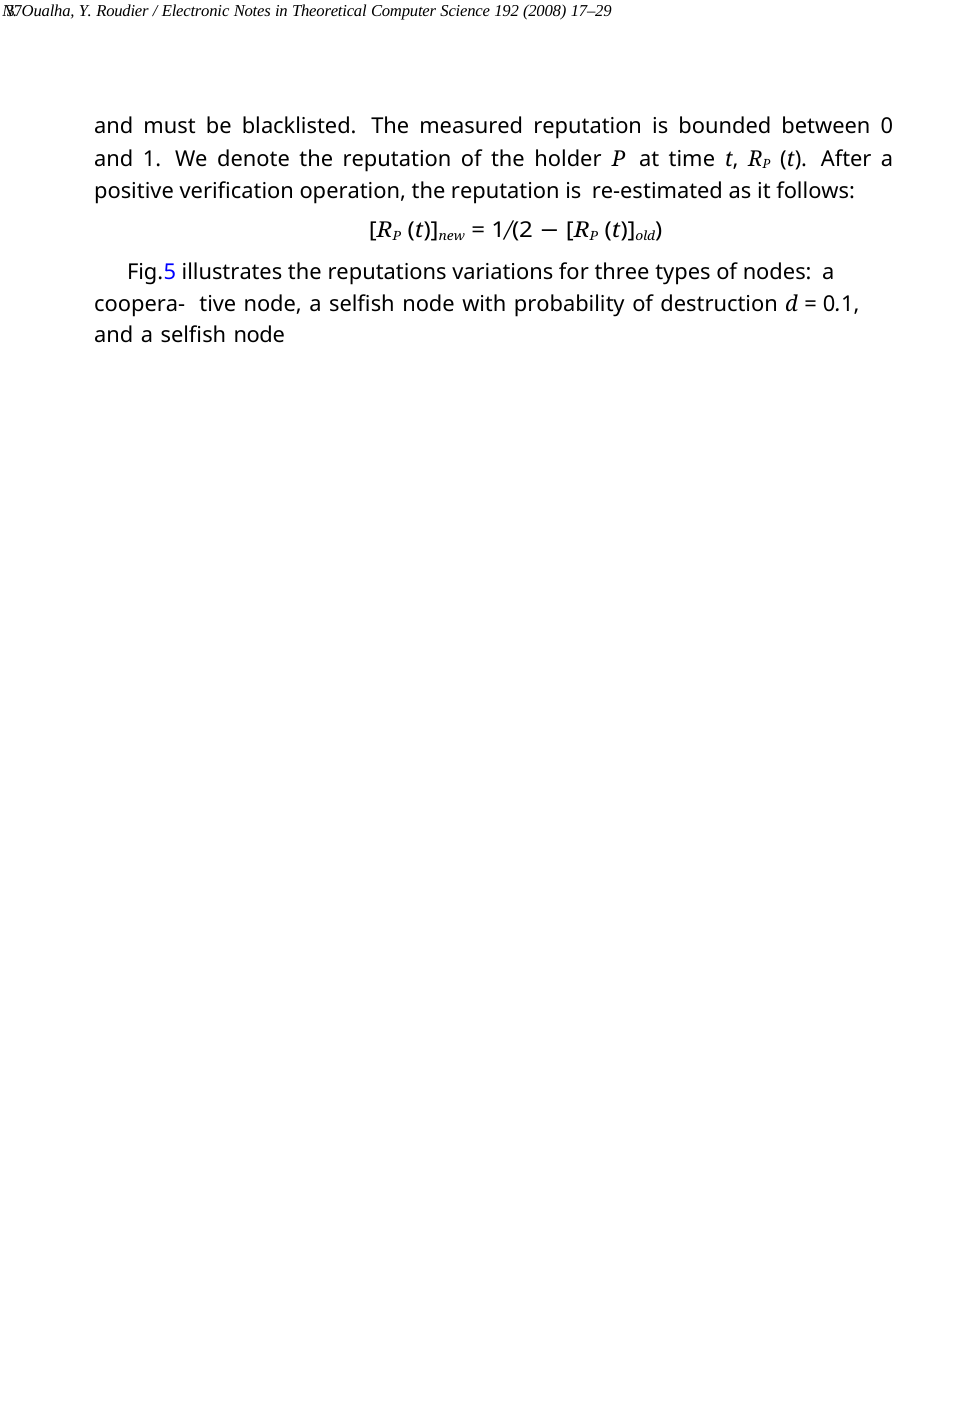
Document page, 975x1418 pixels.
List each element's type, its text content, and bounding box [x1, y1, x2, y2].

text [94, 110, 893, 204]
text [RP (t)]new = 1/(2 − [RP (t)]old) [127, 214, 904, 244]
text Fig.5 illustrates the reputations variations for three types of nodes: a coopera- tive node, a selfish node with probability of destruction d = 0.1, and a selfish node [94, 256, 894, 349]
